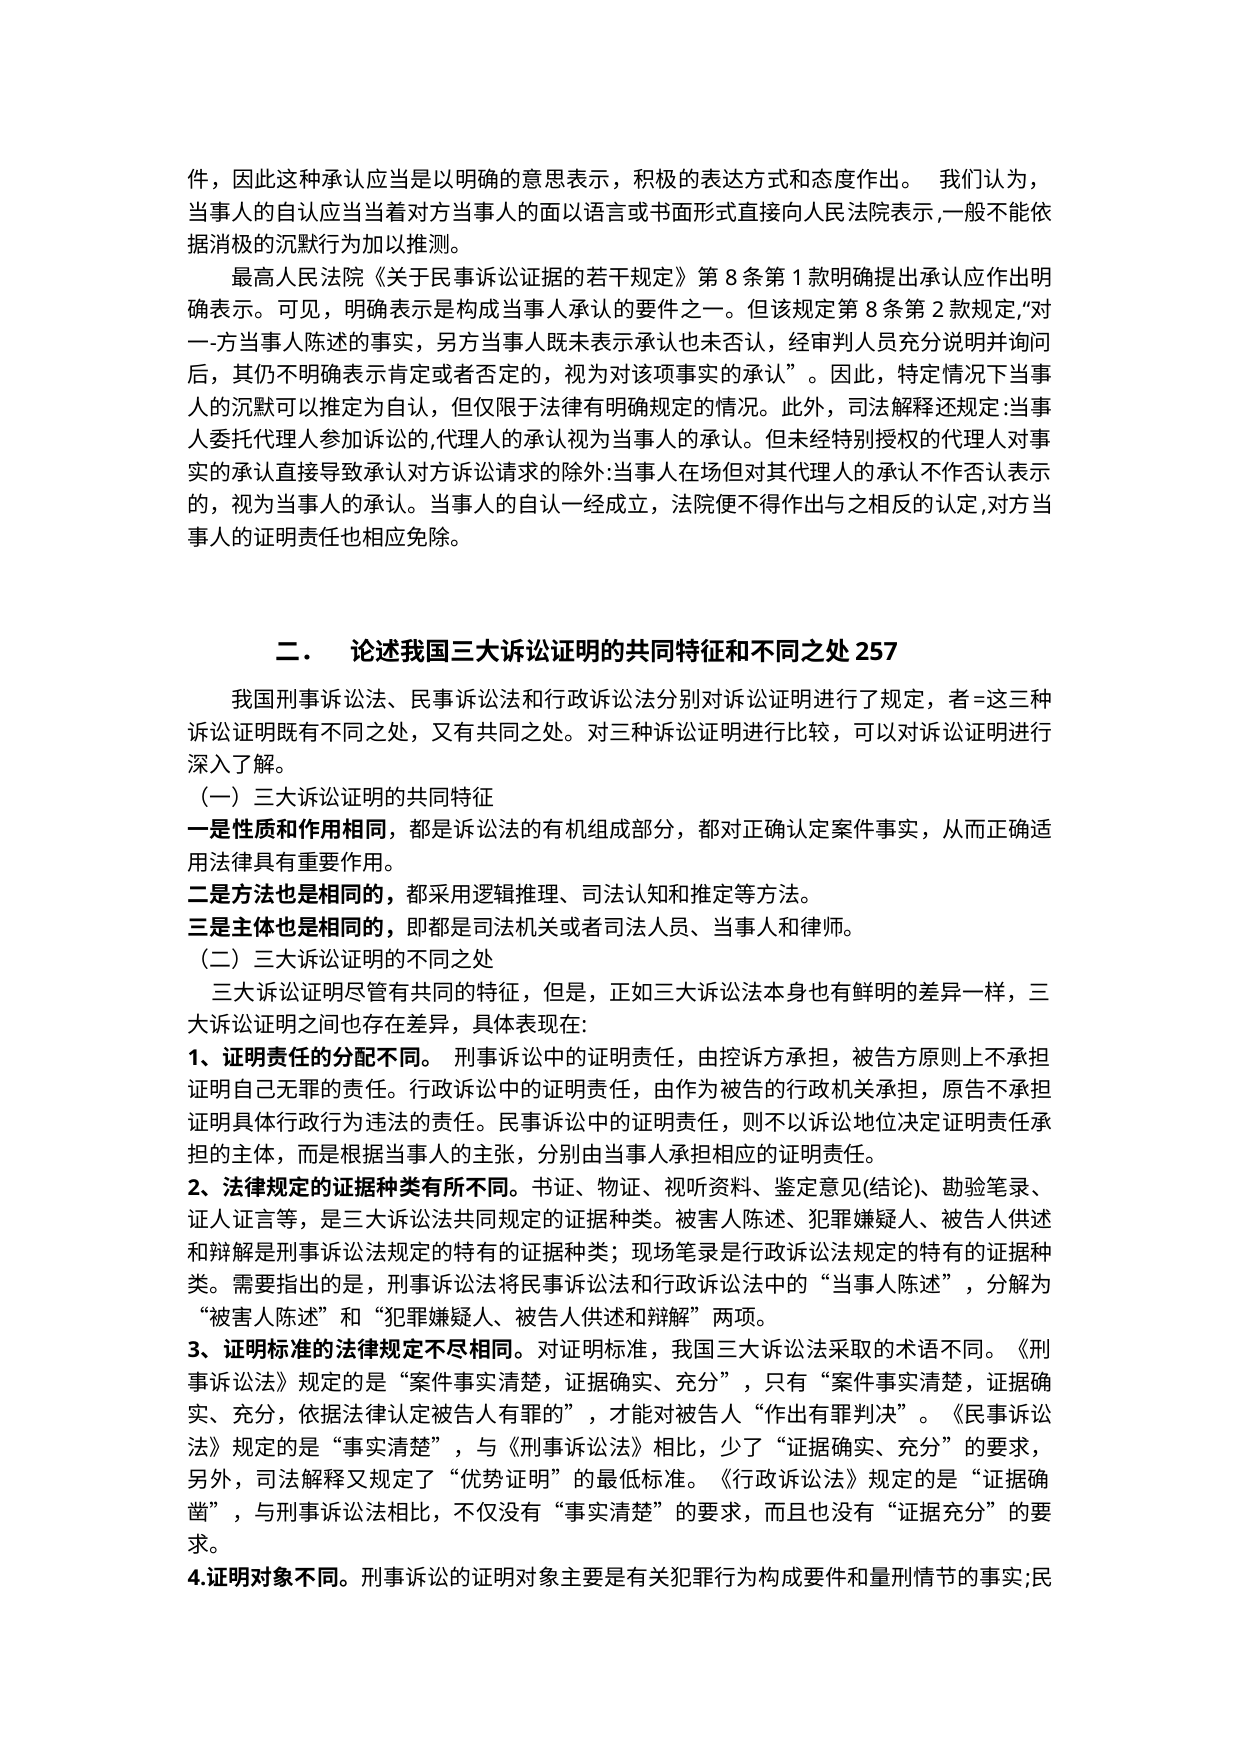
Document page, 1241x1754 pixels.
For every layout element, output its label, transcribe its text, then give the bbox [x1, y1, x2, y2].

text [187, 877, 1053, 1592]
text 一是性质和作用相同，都是诉讼法的有机组成部分，都对正确认定案件事实，从而正确适用法律具有重要作用。 [187, 812, 1053, 877]
text 我国刑事诉讼法、民事诉讼法和行政诉讼法分别对诉讼证明进行了规定，者=这三种诉讼证明既有不同之处，又有共同之处。对三种诉讼证明进行比较，可以对诉讼证明进行深入了解。 [187, 682, 1053, 779]
list 论述我国三大诉讼证明的共同特征和不同之处257 [275, 617, 1053, 682]
text （一）三大诉讼证明的共同特征 [187, 779, 1053, 812]
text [187, 162, 1053, 259]
text 最高人民法院《关于民事诉讼证据的若干规定》第8条第1款明确提出承认应作出明确表示。可见，明确表示是构成当事人承认的要件之一。但该规定第8条第2款规定,“对一-方当事人陈述的事实，另方当事人既未表示承认也未否认，经审判人员充分说明并询问后，其仍不明确表示肯定或者否定的，视为对该项事实的承认”。因此，特定情况下当事人的沉默可以推定为自认，但仅限于法律有明确规定的情况。此外，司法解释还规定:当事人委托代理人参加诉讼的,代理人的承认视为当事人的承认。但未经特别授权的代理人对事实的承认直接导致承认对方诉讼请求的除外:当事人在场但对其代理人的承认不作否认表示的，视为当事人的承认。当事人的自认一经成立，法院便不得作出与之相反的认定,对方当事人的证明责任也相应免除。 [187, 259, 1053, 552]
